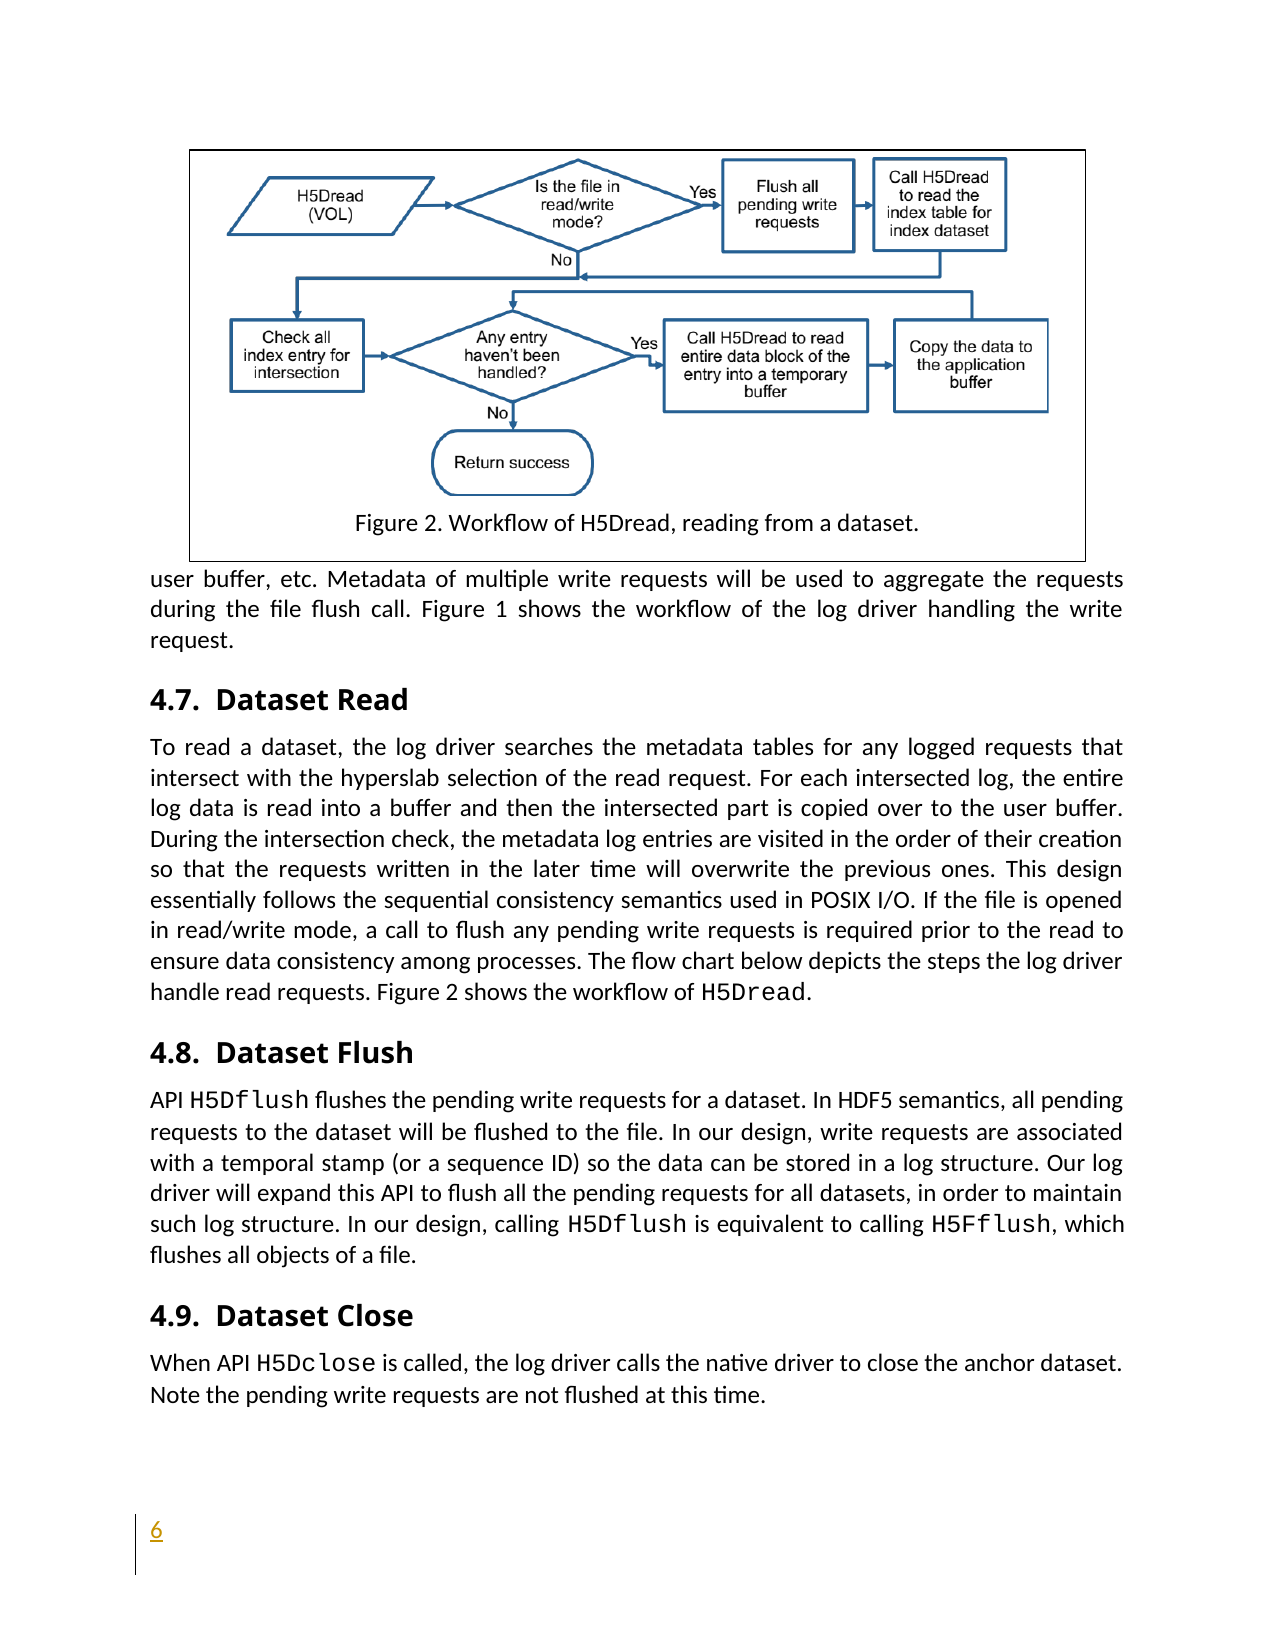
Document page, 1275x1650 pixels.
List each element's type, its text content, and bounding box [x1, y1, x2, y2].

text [150, 150, 1125, 654]
subtitle 4.8. Dataset Flush [150, 1032, 1125, 1072]
text When API H5Dclose is called, the log driver calls the native driver to close the anchor dataset. Note the pending write requests are not flushed at this time. [150, 1347, 1125, 1410]
text API H5Dflush flushes the pending write requests for a dataset. In HDF5 semantics, all pending requests to the dataset will be flushed to the file. In our design, write requests are associated with a temporal stamp (or a sequence ID) so the data can be stored in a log structure. Our log driver will expand this API to flush all the pending requests for all datasets, in order to maintain such log structure. In our design, calling H5Dflush is equivalent to calling H5Fflush, which flushes all objects of a file. [150, 1084, 1125, 1270]
text To read a dataset, the log driver searches the metadata tables for any logged requests that intersect with the hyperslab selection of the read request. For each intersected log, the entire log data is read into a buffer and then the intersected part is copied over to the user buffer. During the intersection check, the metadata log entries are visited in the order of their creation so that the requests written in the later time will overwrite the previous ones. This design essentially follows the sequential consistency semantics used in POSIX I/O. If the file is opened in read/write mode, a call to flush any pending write requests is required prior to the read to ensure data consistency among processes. The flow chart below depicts the steps the log driver handle read requests. Figure 2 shows the workflow of H5Dread. [150, 731, 1125, 1007]
subtitle 4.7. Dataset Read [150, 679, 1125, 719]
subtitle 4.9. Dataset Close [150, 1295, 1125, 1335]
